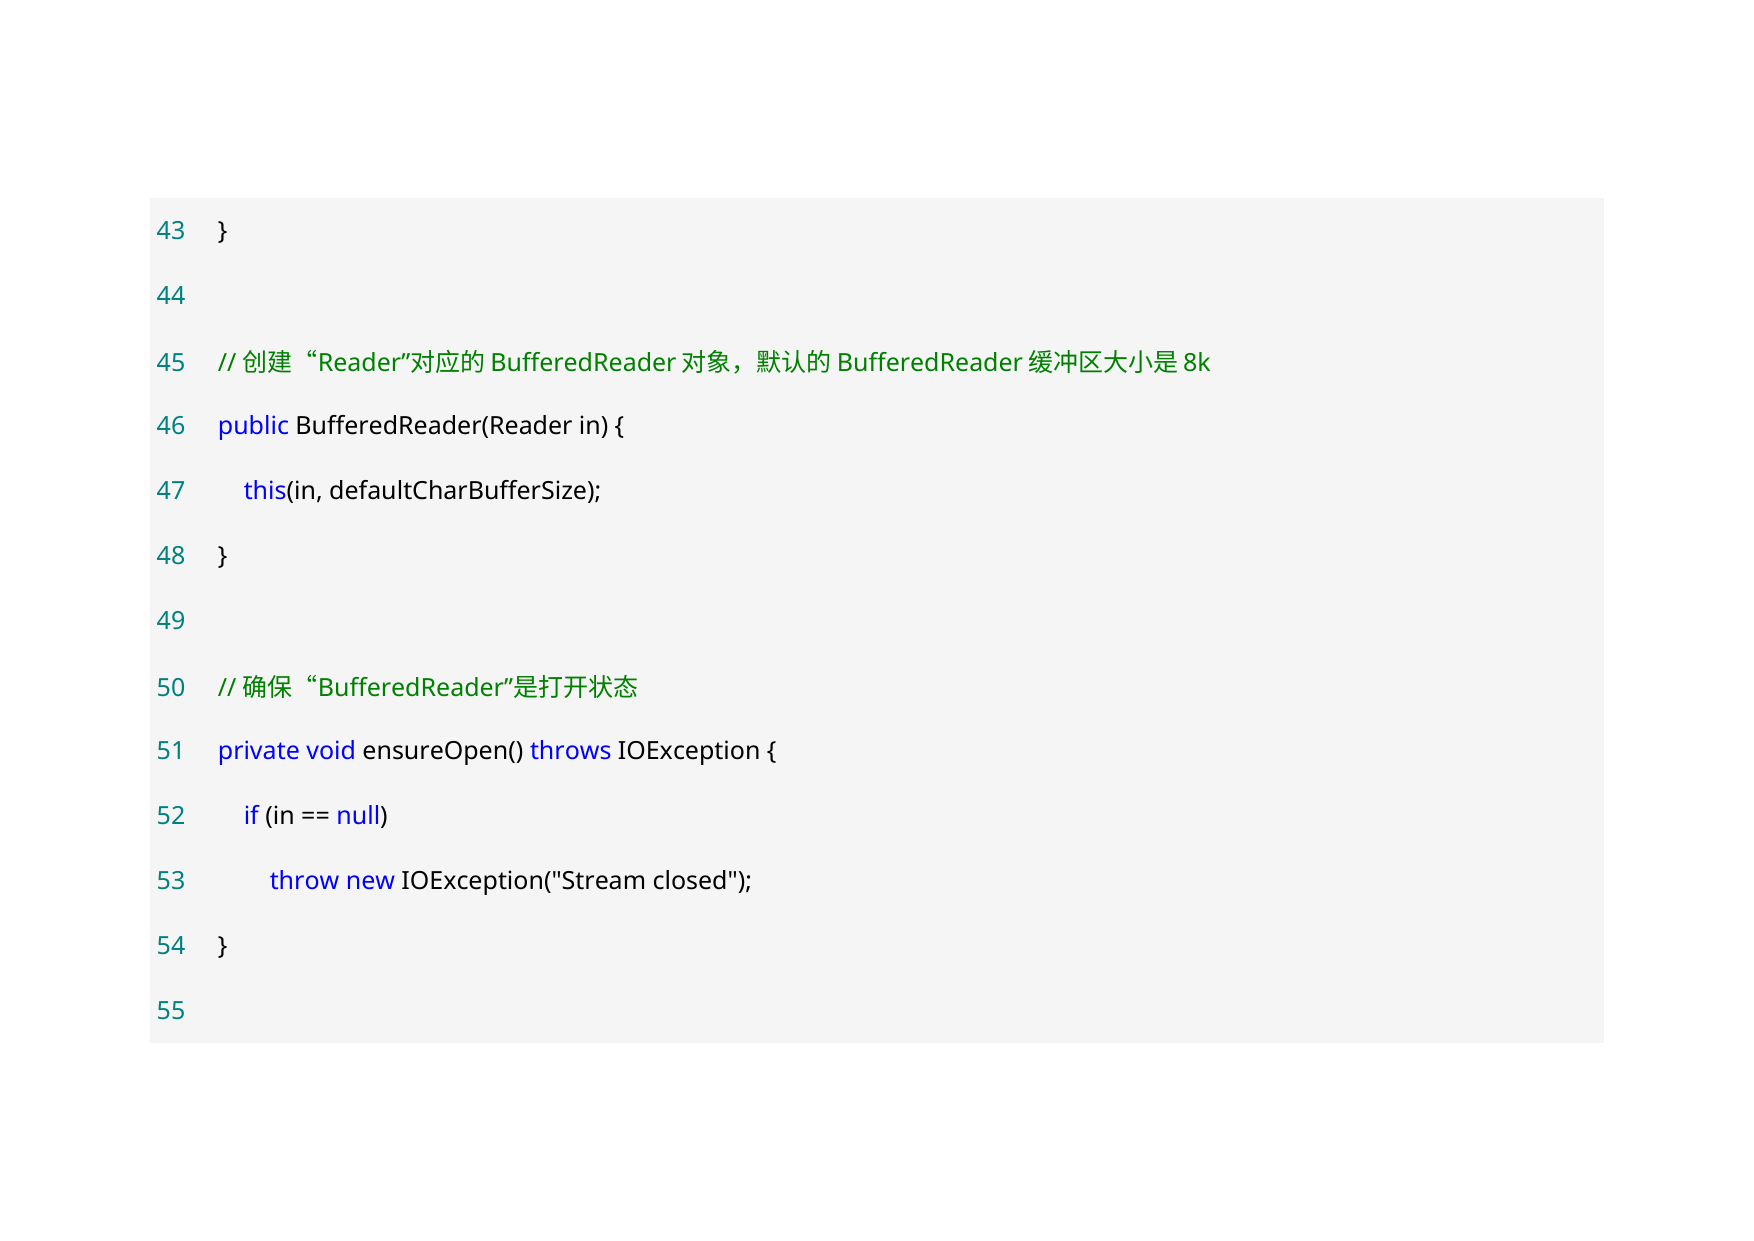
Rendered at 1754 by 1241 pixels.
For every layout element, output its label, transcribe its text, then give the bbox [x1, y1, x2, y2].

text 45 // 创建“Reader”对应的BufferedReader对象，默认的BufferedReader缓冲区大小是8k [150, 328, 1604, 393]
text 47 this(in, defaultCharBufferSize); [150, 458, 1604, 523]
text 43 } [150, 198, 1604, 263]
text 48 } [150, 523, 1604, 588]
text 46 public BufferedReader(Reader in) { [150, 393, 1604, 458]
text 53 throw new IOException("Stream closed"); [150, 848, 1604, 913]
text 52 if (in == null) [150, 783, 1604, 848]
text 50 // 确保“BufferedReader”是打开状态 [150, 653, 1604, 718]
text 55 [150, 978, 1604, 1043]
text 54 } [150, 913, 1604, 978]
text 44 [150, 263, 1604, 328]
text 51 private void ensureOpen() throws IOException { [150, 718, 1604, 783]
text 49 [150, 588, 1604, 653]
